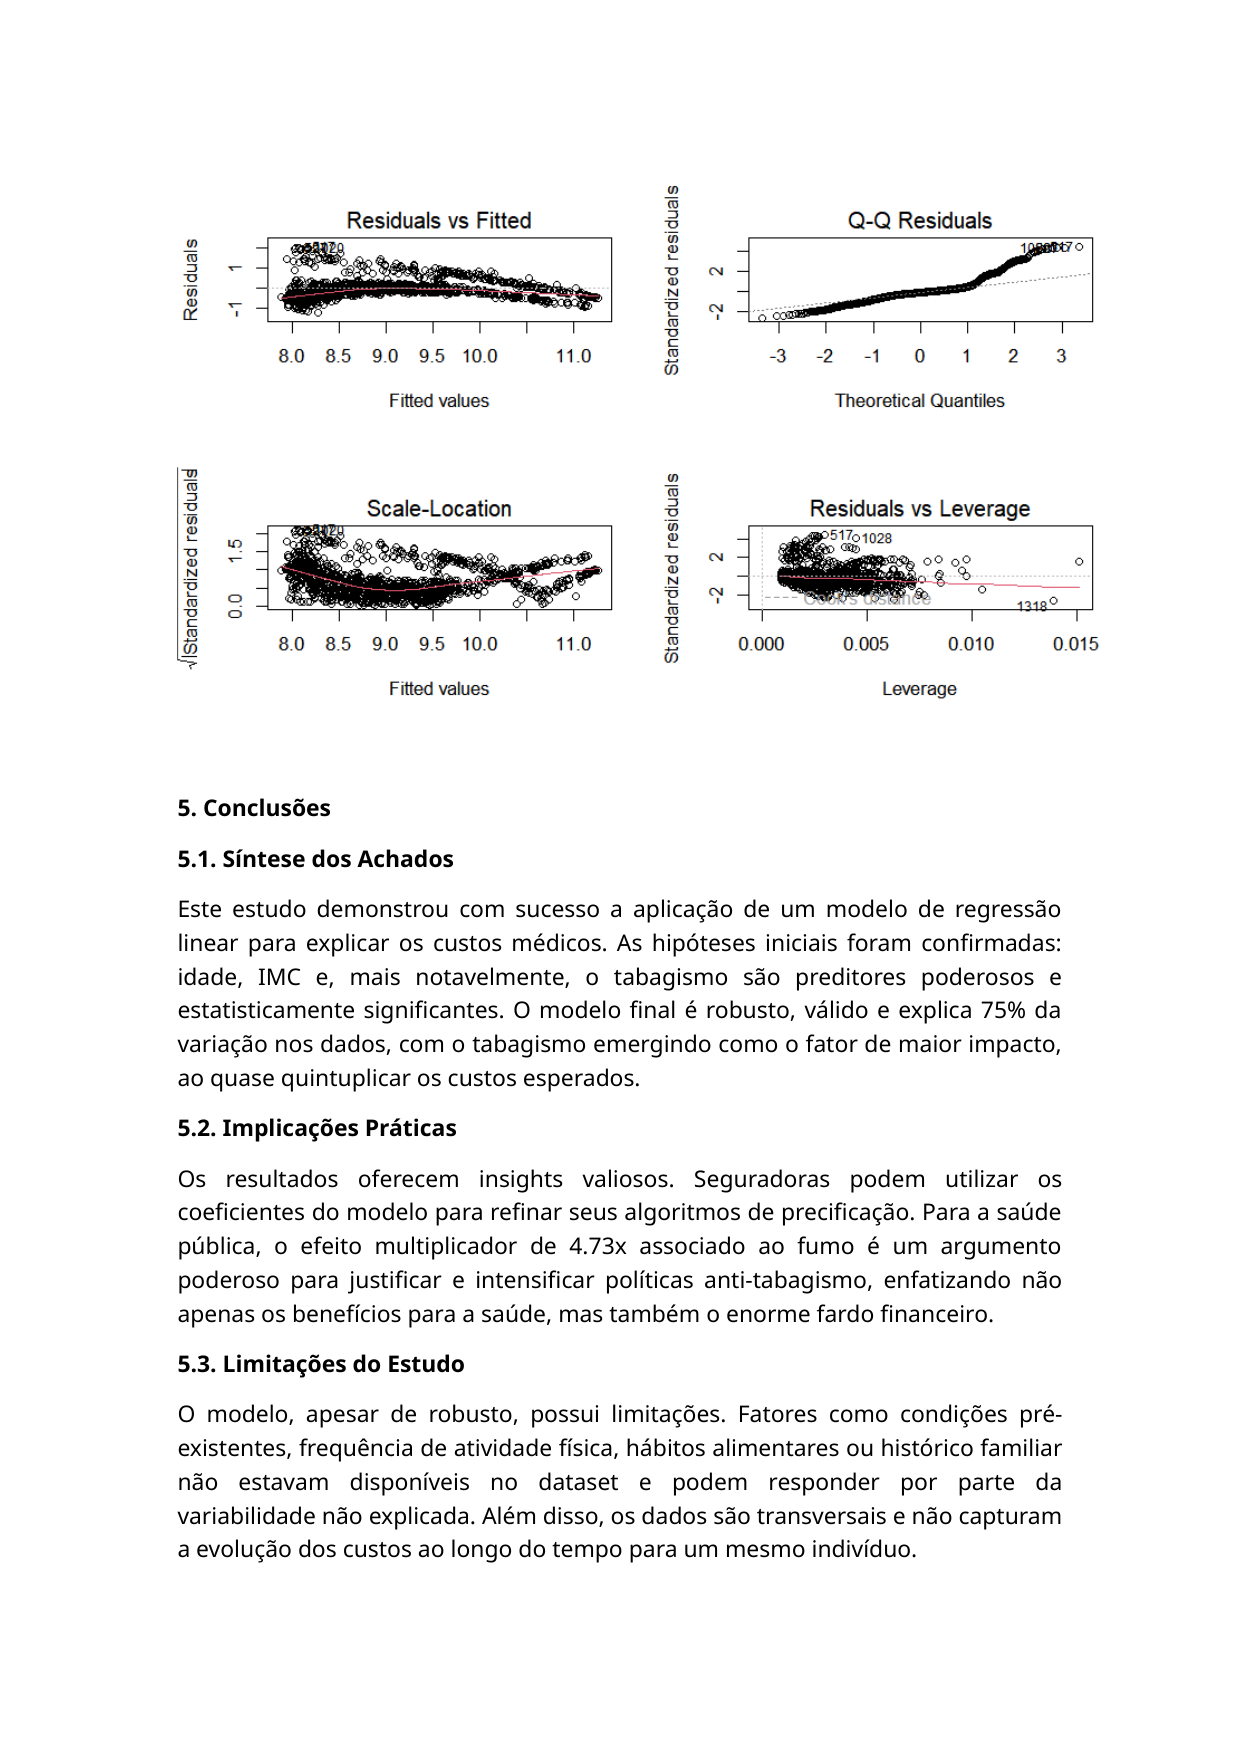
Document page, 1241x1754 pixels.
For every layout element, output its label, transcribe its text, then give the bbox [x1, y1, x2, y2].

text Este estudo demonstrou com sucesso a aplicação de um modelo de regressão linear para explicar os custos médicos. As hipóteses iniciais foram confirmadas: idade, IMC e, mais notavelmente, o tabagismo são preditores poderosos e estatisticamente significantes. O modelo final é robusto, válido e explica 75% da variação nos dados, com o tabagismo emergindo como o fator de maior impacto, ao quase quintuplicar os custos esperados. [177, 893, 1063, 1093]
text 5. Conclusões [177, 792, 1063, 823]
picture [177, 147, 1139, 723]
text 5.3. Limitações do Estudo [177, 1348, 1063, 1379]
text Os resultados oferecem insights valiosos. Seguradoras podem utilizar os coeficientes do modelo para refinar seus algoritmos de precificação. Para a saúde pública, o efeito multiplicador de 4.73x associado ao fumo é um argumento poderoso para justificar e intensificar políticas anti-tabagismo, enfatizando não apenas os benefícios para a saúde, mas também o enorme fardo financeiro. [177, 1163, 1063, 1329]
text 5.2. Implicações Práticas [177, 1112, 1063, 1143]
text 5.1. Síntese dos Achados [177, 843, 1063, 874]
text O modelo, apesar de robusto, possui limitações. Fatores como condições pré-existentes, frequência de atividade física, hábitos alimentares ou histórico familiar não estavam disponíveis no dataset e podem responder por parte da variabilidade não explicada. Além disso, os dados são transversais e não capturam a evolução dos custos ao longo do tempo para um mesmo indivíduo. [177, 1398, 1063, 1565]
